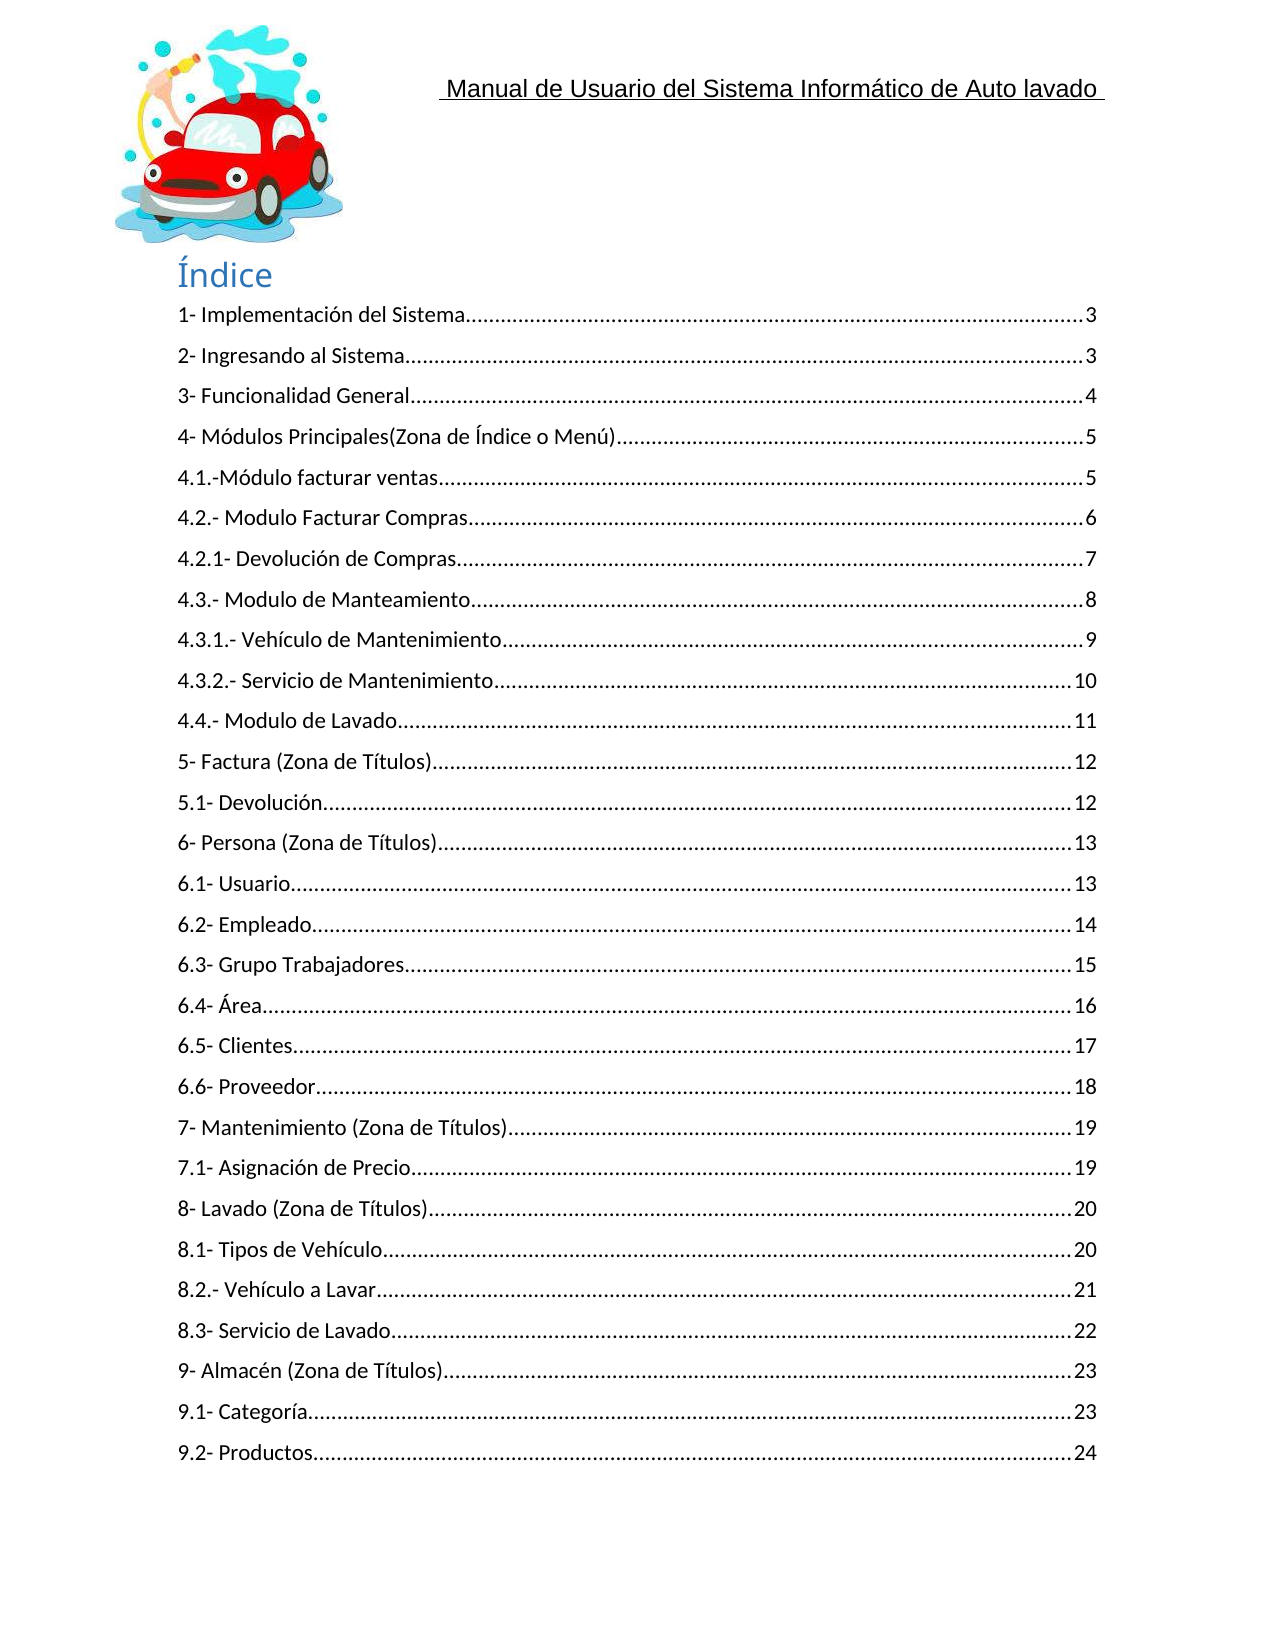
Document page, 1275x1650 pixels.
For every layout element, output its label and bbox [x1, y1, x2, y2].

picture [114, 25, 343, 243]
